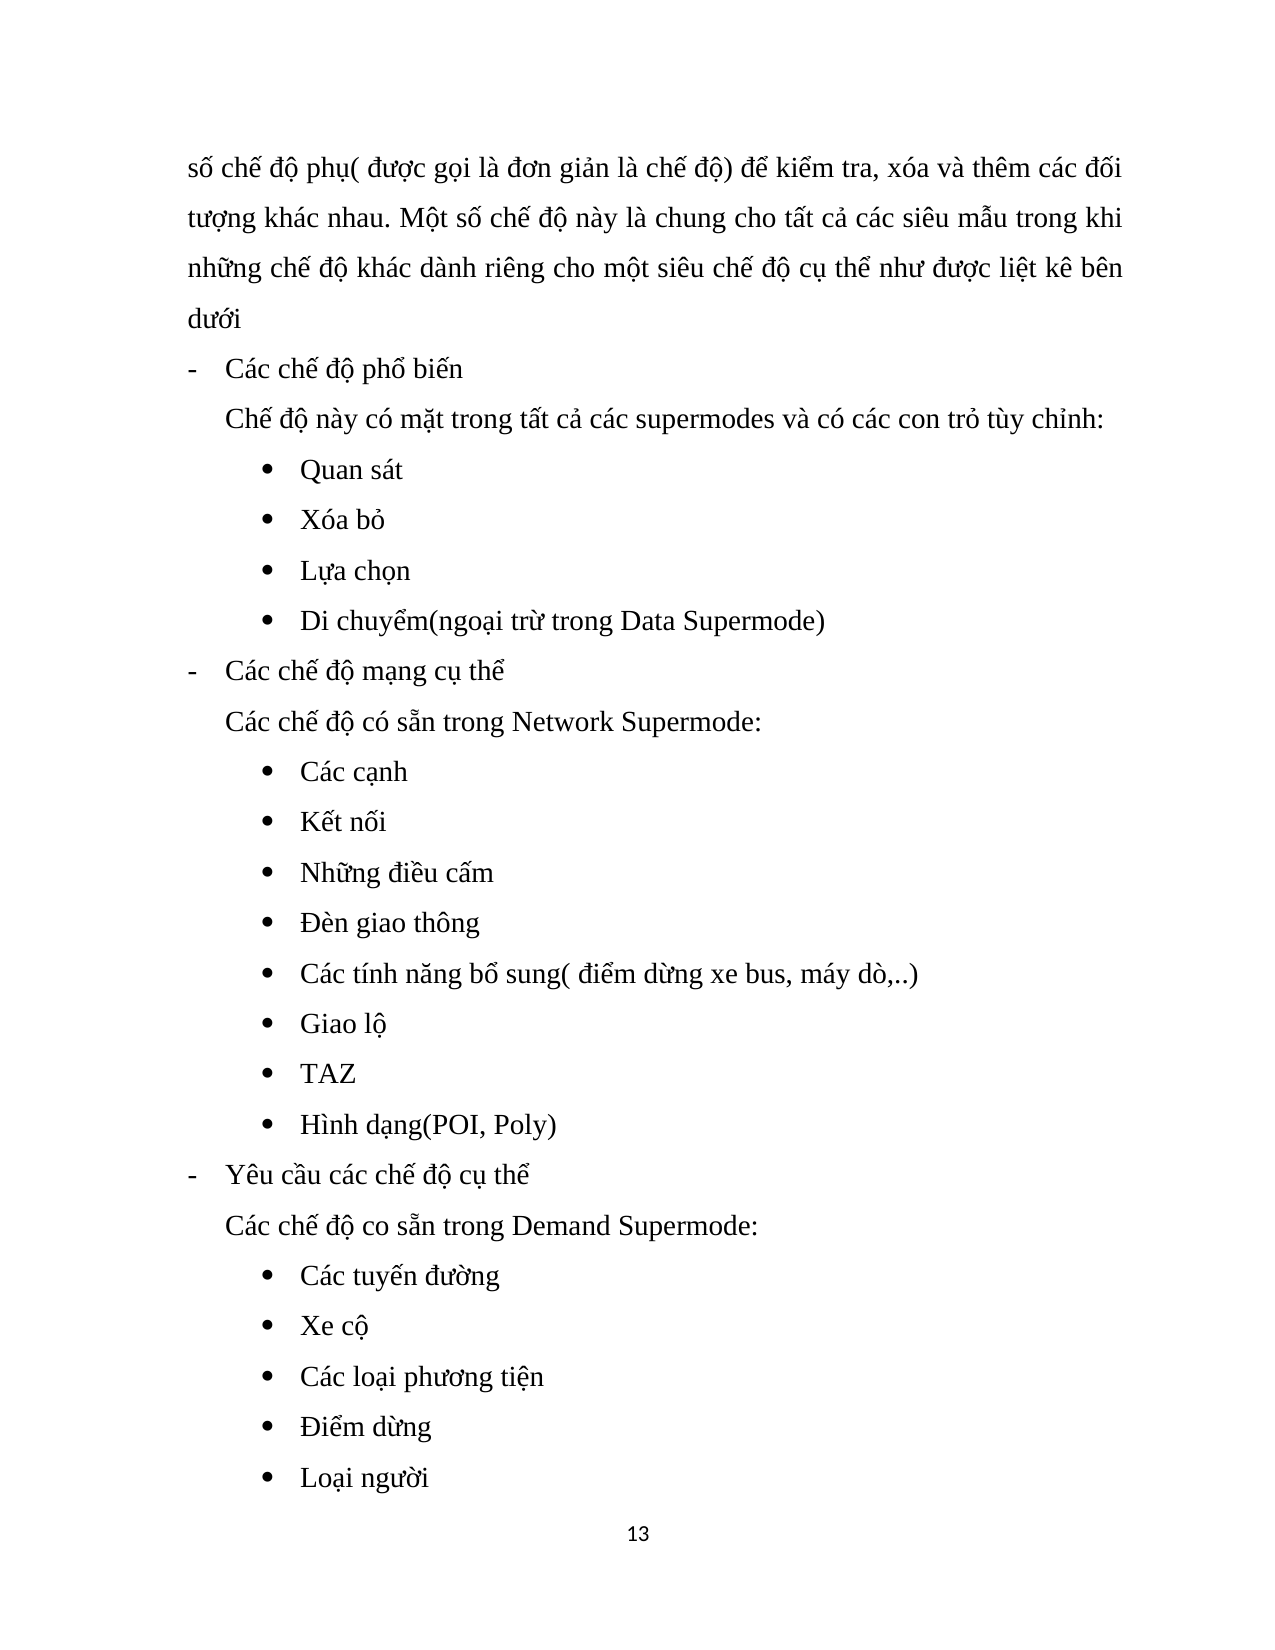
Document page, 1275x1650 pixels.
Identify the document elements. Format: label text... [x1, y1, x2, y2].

list Những điều cấm [262, 855, 1125, 889]
list Các chế độ phổ biến [187, 351, 1125, 385]
list Các chế độ có sẵn trong Network Supermode: [225, 704, 1125, 737]
list Xe cộ [262, 1308, 1125, 1342]
list Giao lộ [262, 1006, 1125, 1040]
list Loại người [262, 1460, 1125, 1493]
list Các tuyến đường [262, 1258, 1125, 1292]
list Các chế độ mạng cụ thể [187, 653, 1125, 687]
list Điểm dừng [262, 1409, 1125, 1443]
list Xóa bỏ [262, 502, 1125, 536]
list Yêu cầu các chế độ cụ thể [187, 1157, 1125, 1191]
list Lựa chọn [262, 553, 1125, 586]
list Hình dạng(POI, Poly) [262, 1107, 1125, 1141]
list Quan sát [262, 452, 1125, 486]
list Chế độ này có mặt trong tất cả các supermodes và có các con trỏ tùy chỉnh: [225, 402, 1125, 435]
list Các tính năng bổ sung( điểm dừng xe bus, máy dò,..) [262, 956, 1125, 989]
list Các chế độ co sẵn trong Demand Supermode: [225, 1208, 1125, 1241]
list Các loại phương tiện [262, 1359, 1125, 1393]
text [187, 150, 1125, 334]
list TAZ [262, 1057, 1125, 1090]
list Các cạnh [262, 754, 1125, 788]
list Di chuyểm(ngoại trừ trong Data Supermode) [262, 603, 1125, 637]
list Đèn giao thông [262, 905, 1125, 939]
list Kết nối [262, 804, 1125, 838]
